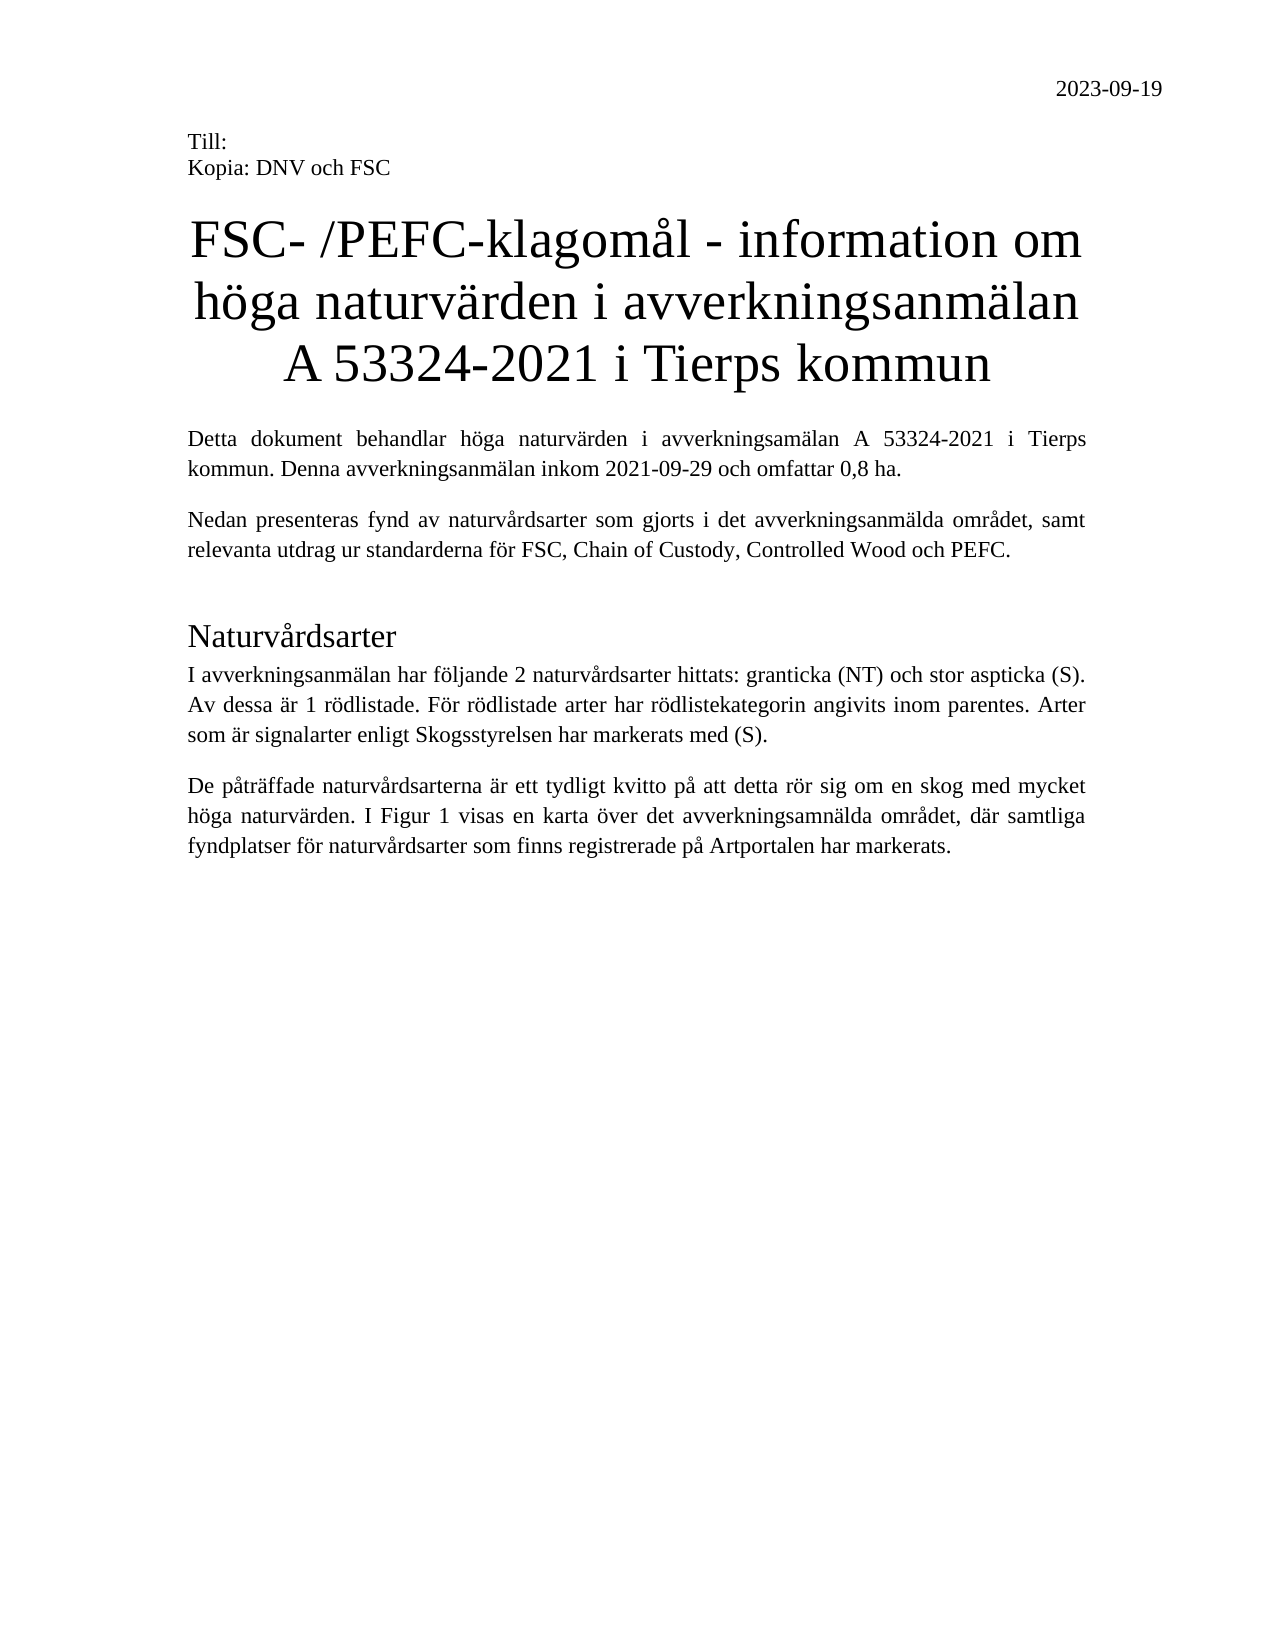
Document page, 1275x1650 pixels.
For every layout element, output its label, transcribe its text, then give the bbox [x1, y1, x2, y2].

text I avverkningsanmälan har följande 2 naturvårdsarter hittats: granticka (NT) och stor aspticka (S). Av dessa är 1 rödlistade. För rödlistade arter har rödlistekategorin angivits inom parentes. Arter som är signalarter enligt Skogsstyrelsen har markerats med (S). [187, 661, 1087, 747]
subtitle Naturvårdsarter [187, 617, 1087, 655]
text De påträffade naturvårdsarterna är ett tydligt kvitto på att detta rör sig om en skog med mycket höga naturvärden. I Figur 1 visas en karta över det avverkningsamnälda området, där samtliga fyndplatser för naturvårdsarter som finns registrerade på Artportalen har markerats. [187, 772, 1087, 859]
title FSC- /PEFC-klagomål - information om höga naturvärden i avverkningsanmälan A 53324-2021 i Tierps kommun [187, 207, 1087, 394]
text Detta dokument behandlar höga naturvärden i avverkningsamälan A 53324-2021 i Tierps kommun. Denna avverkningsanmälan inkom 2021-09-29 och omfattar 0,8 ha. [187, 425, 1087, 481]
text Nedan presenteras fynd av naturvårdsarter som gjorts i det avverkningsanmälda området, samt relevanta utdrag ur standarderna för FSC, Chain of Custody, Controlled Wood och PEFC. [187, 506, 1087, 563]
